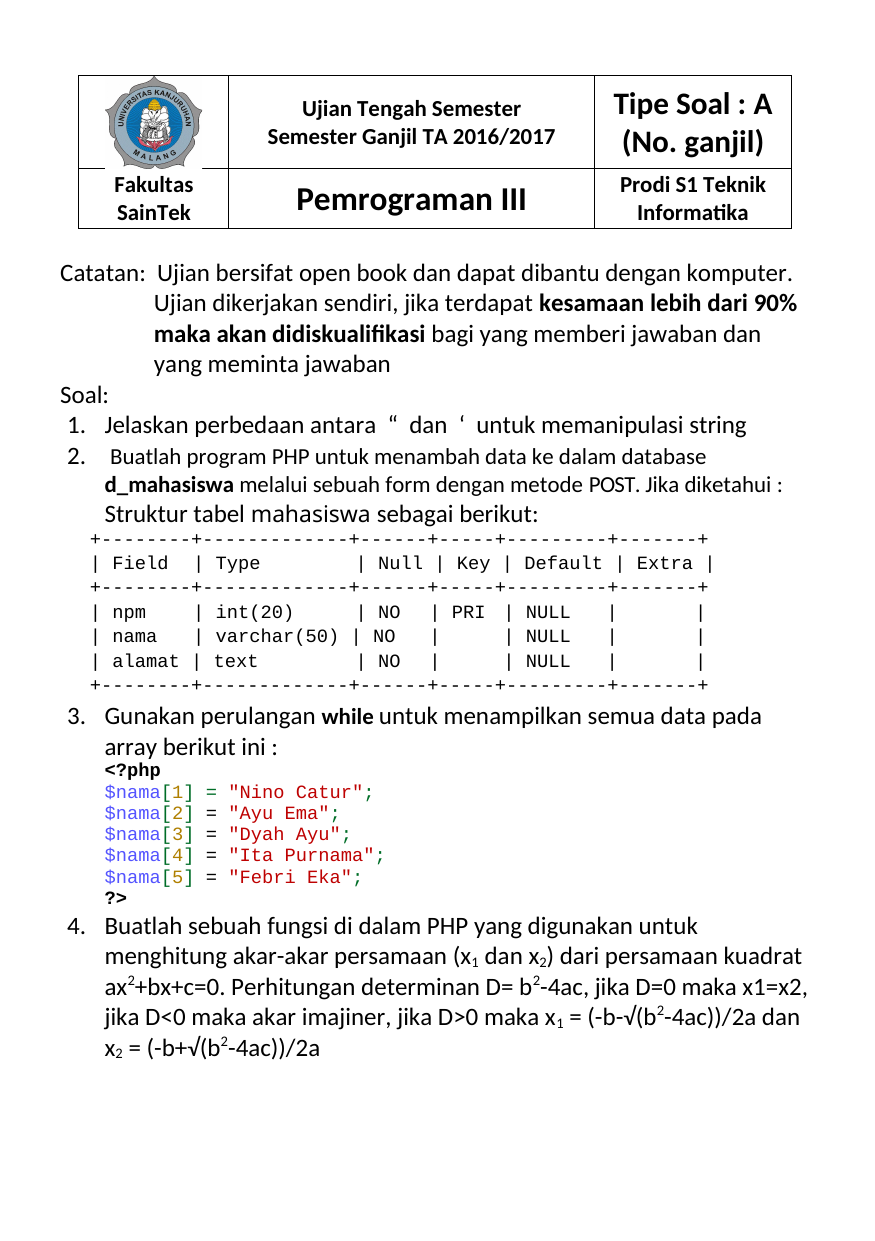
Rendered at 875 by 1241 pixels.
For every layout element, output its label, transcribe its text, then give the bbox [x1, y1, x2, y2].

text $nama[2] = "Ayu Ema"; [104, 804, 814, 825]
text Soal: [60, 379, 814, 409]
text <?php [104, 761, 814, 782]
text Catatan: Ujian bersifat open book dan dapat dibantu dengan komputer. Ujian dikerjakan sendiri, jika terdapat kesamaan lebih dari 90% maka akan didiskualifikasi bagi yang memberi jawaban dan yang meminta jawaban [60, 257, 814, 379]
text | Field | Type | Null | Key | Default | Extra | [89, 554, 814, 575]
text | alamat | text | NO | | NULL | | [89, 651, 814, 673]
text $nama[5] = "Febri Eka"; [104, 867, 814, 889]
text $nama[4] = "Ita Purnama"; [104, 846, 814, 867]
text $nama[3] = "Dyah Ayu"; [104, 825, 814, 846]
text +--------+-------------+------+-----+---------+-------+ [89, 676, 814, 697]
list Buatlah sebuah fungsi di dalam PHP yang digunakan untuk menghitung akar-akar persamaan (x1 dan x2) dari persamaan kuadrat ax2+bx+c=0. Perhitungan determinan D= b2-4ac, jika D=0 maka x1=x2, jika D<0 maka akar imajiner, jika D>0 maka x1 = (-b-√(b2-4ac))/2a dan x2 = (-b+√(b2-4ac))/2a [67, 910, 814, 1063]
text | npm | int(20) | NO | PRI | NULL | | [89, 603, 814, 624]
text +--------+-------------+------+-----+---------+-------+ [89, 578, 814, 599]
text $nama[1] = "Nino Catur"; [104, 782, 814, 804]
list Struktur tabel mahasiswa sebagai berikut: [104, 498, 814, 529]
text | nama | varchar(50) | NO | | NULL | | [89, 627, 814, 648]
text +--------+-------------+------+-----+---------+-------+ [89, 529, 814, 551]
list Jelaskan perbedaan antara “ dan ‘ untuk memanipulasi string [67, 409, 814, 440]
list Buatlah program PHP untuk menambah data ke dalam database d_mahasiswa melalui sebuah form dengan metode POST. Jika diketahui : [67, 440, 814, 498]
text ?> [104, 889, 814, 910]
subtitle Gunakan perulangan while untuk menampilkan semua data pada array berikut ini : [67, 700, 814, 761]
